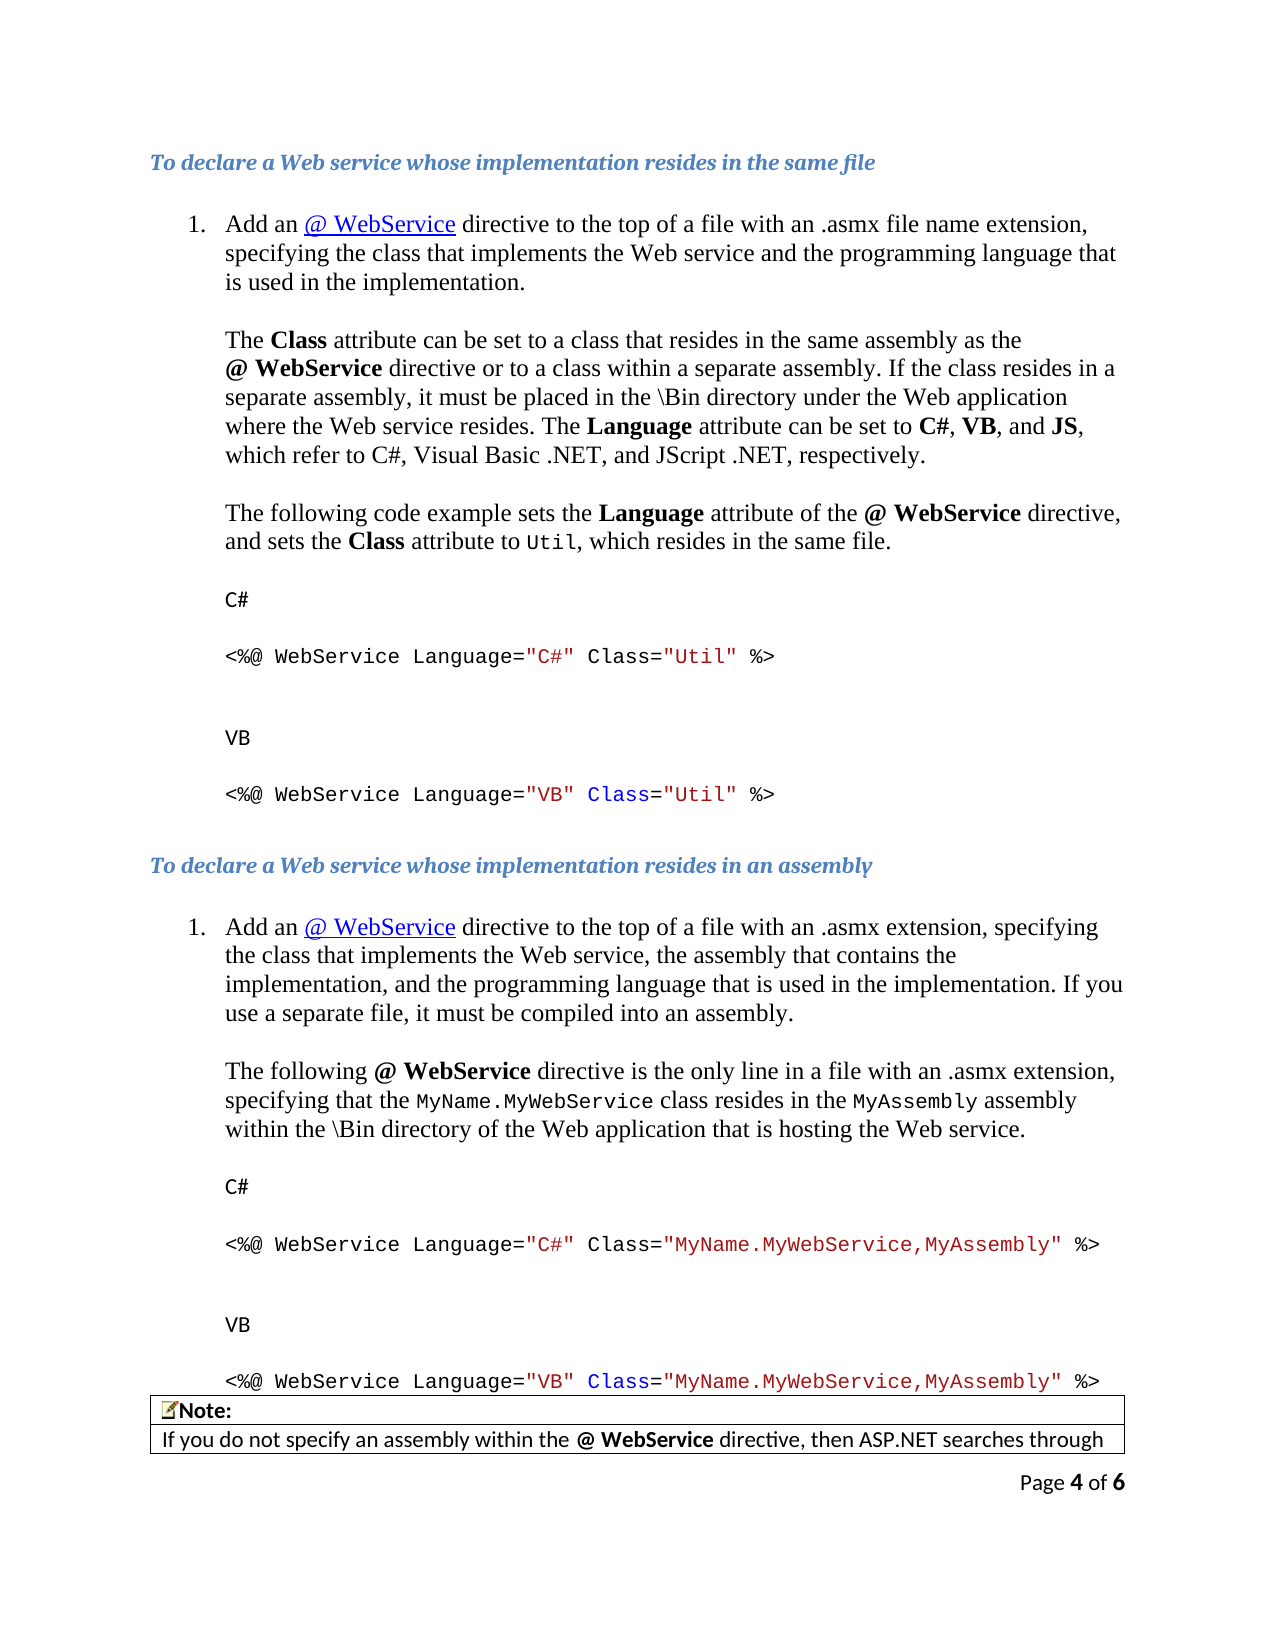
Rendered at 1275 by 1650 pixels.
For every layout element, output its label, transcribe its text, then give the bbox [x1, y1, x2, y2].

text The Class attribute can be set to a class that resides in the same assembly as the @ WebService directive or to a class within a separate assembly. If the class resides in a separate assembly, it must be placed in the \Bin directory under the Web application where the Web service resides. The Language attribute can be set to C#, VB, and JS, which refer to C#, Visual Basic .NET, and JScript .NET, respectively. [225, 325, 1125, 468]
text C# [225, 1172, 1125, 1200]
text <%@ WebService Language="VB" Class="MyName.MyWebService,MyAssembly" %> [225, 1371, 1125, 1395]
list Add an @ WebService directive to the top of a file with an .asmx file name extension, specifying the class that implements the Web service and the programming language that is used in the implementation. [187, 209, 1125, 296]
subtitle To declare a Web service whose implementation resides in the same file [150, 150, 1125, 176]
text The following code example sets the Language attribute of the @ WebService directive, and sets the Class attribute to Util, which resides in the same file. [225, 498, 1125, 556]
text <%@ WebService Language="C#" Class="MyName.MyWebService,MyAssembly" %> [225, 1234, 1125, 1257]
subtitle To declare a Web service whose implementation resides in an assembly [150, 852, 1125, 879]
text The following @ WebService directive is the only line in a file with an .asmx extension, specifying that the MyName.MyWebService class resides in the MyAssembly assembly within the \Bin directory of the Web application that is hosting the Web service. [225, 1056, 1125, 1143]
text VB [225, 723, 1125, 751]
picture [161, 1401, 179, 1419]
text <%@ WebService Language="VB" Class="Util" %> [225, 784, 1125, 808]
text <%@ WebService Language="C#" Class="Util" %> [225, 647, 1125, 670]
text VB [225, 1310, 1125, 1338]
list Add an @ WebService directive to the top of a file with an .asmx extension, specifying the class that implements the Web service, the assembly that contains the implementation, and the programming language that is used in the implementation. If you use a separate file, it must be compiled into an assembly. [187, 912, 1125, 1027]
table_header Note: [151, 1396, 1124, 1424]
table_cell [151, 1425, 1124, 1453]
text C# [225, 585, 1125, 613]
